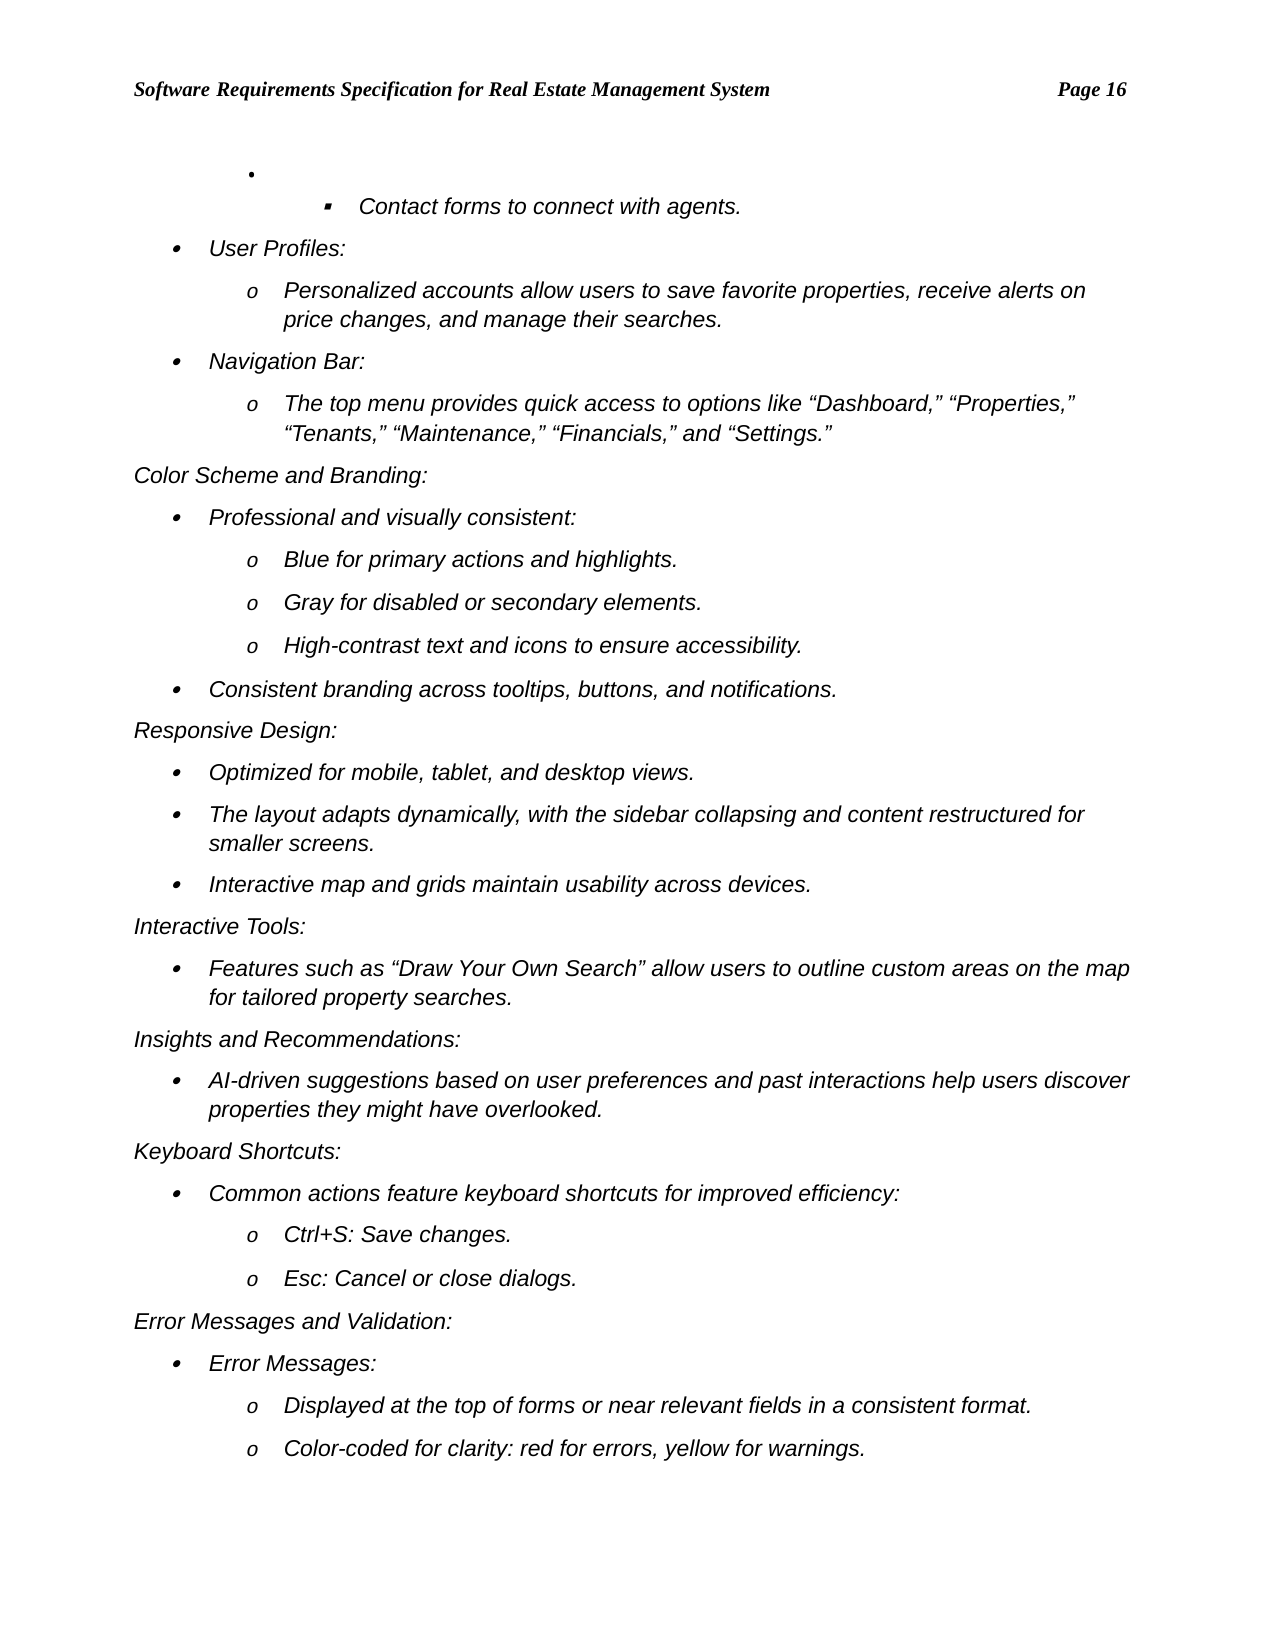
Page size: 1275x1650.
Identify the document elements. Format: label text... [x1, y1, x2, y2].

subtitle Error Messages and Validation: [133, 1308, 1138, 1334]
subtitle Displayed at the top of forms or near relevant fields in a consistent format. [246, 1392, 1138, 1419]
subtitle Keyboard Shortcuts: [133, 1138, 1138, 1164]
subtitle Gray for disabled or secondary elements. [246, 589, 1138, 617]
subtitle The layout adapts dynamically, with the sidebar collapsing and content restructured for smaller screens. [171, 801, 1138, 856]
subtitle Responsive Design: [133, 717, 1138, 744]
subtitle Optimized for mobile, tablet, and desktop views. [171, 759, 1138, 786]
subtitle Ctrl+S: Save changes. [246, 1221, 1138, 1249]
subtitle Features such as “Draw Your Own Search” allow users to outline custom areas on the map for tailored property searches. [171, 955, 1138, 1010]
subtitle Consistent branding across tooltips, buttons, and notifications. [171, 676, 1138, 702]
subtitle Interactive map and grids maintain usability across devices. [171, 871, 1138, 898]
subtitle Insights and Recommendations: [133, 1026, 1138, 1052]
subtitle Blue for primary actions and highlights. [246, 546, 1138, 573]
subtitle Color-coded for clarity: red for errors, yellow for warnings. [246, 1435, 1138, 1463]
subtitle Esc: Cancel or close dialogs. [246, 1265, 1138, 1292]
subtitle Personalized accounts allow users to save favorite properties, receive alerts on price changes, and manage their searches. [246, 277, 1138, 333]
subtitle Common actions feature keyboard shortcuts for improved efficiency: [171, 1179, 1138, 1206]
subtitle High-contrast text and icons to ensure accessibility. [246, 632, 1138, 660]
subtitle Color Scheme and Branding: [133, 462, 1138, 488]
subtitle Professional and visually consistent: [171, 504, 1138, 530]
subtitle Navigation Bar: [171, 348, 1138, 374]
subtitle User Profiles: [171, 235, 1138, 261]
subtitle Interactive Tools: [133, 913, 1138, 940]
subtitle AI-driven suggestions based on user preferences and past interactions help users discover properties they might have overlooked. [171, 1067, 1138, 1122]
subtitle Error Messages: [171, 1350, 1138, 1376]
subtitle Contact forms to connect with agents. [321, 193, 1138, 219]
subtitle The top menu provides quick access to options like “Dashboard,” “Properties,” “Tenants,” “Maintenance,” “Financials,” and “Settings.” [246, 390, 1138, 446]
